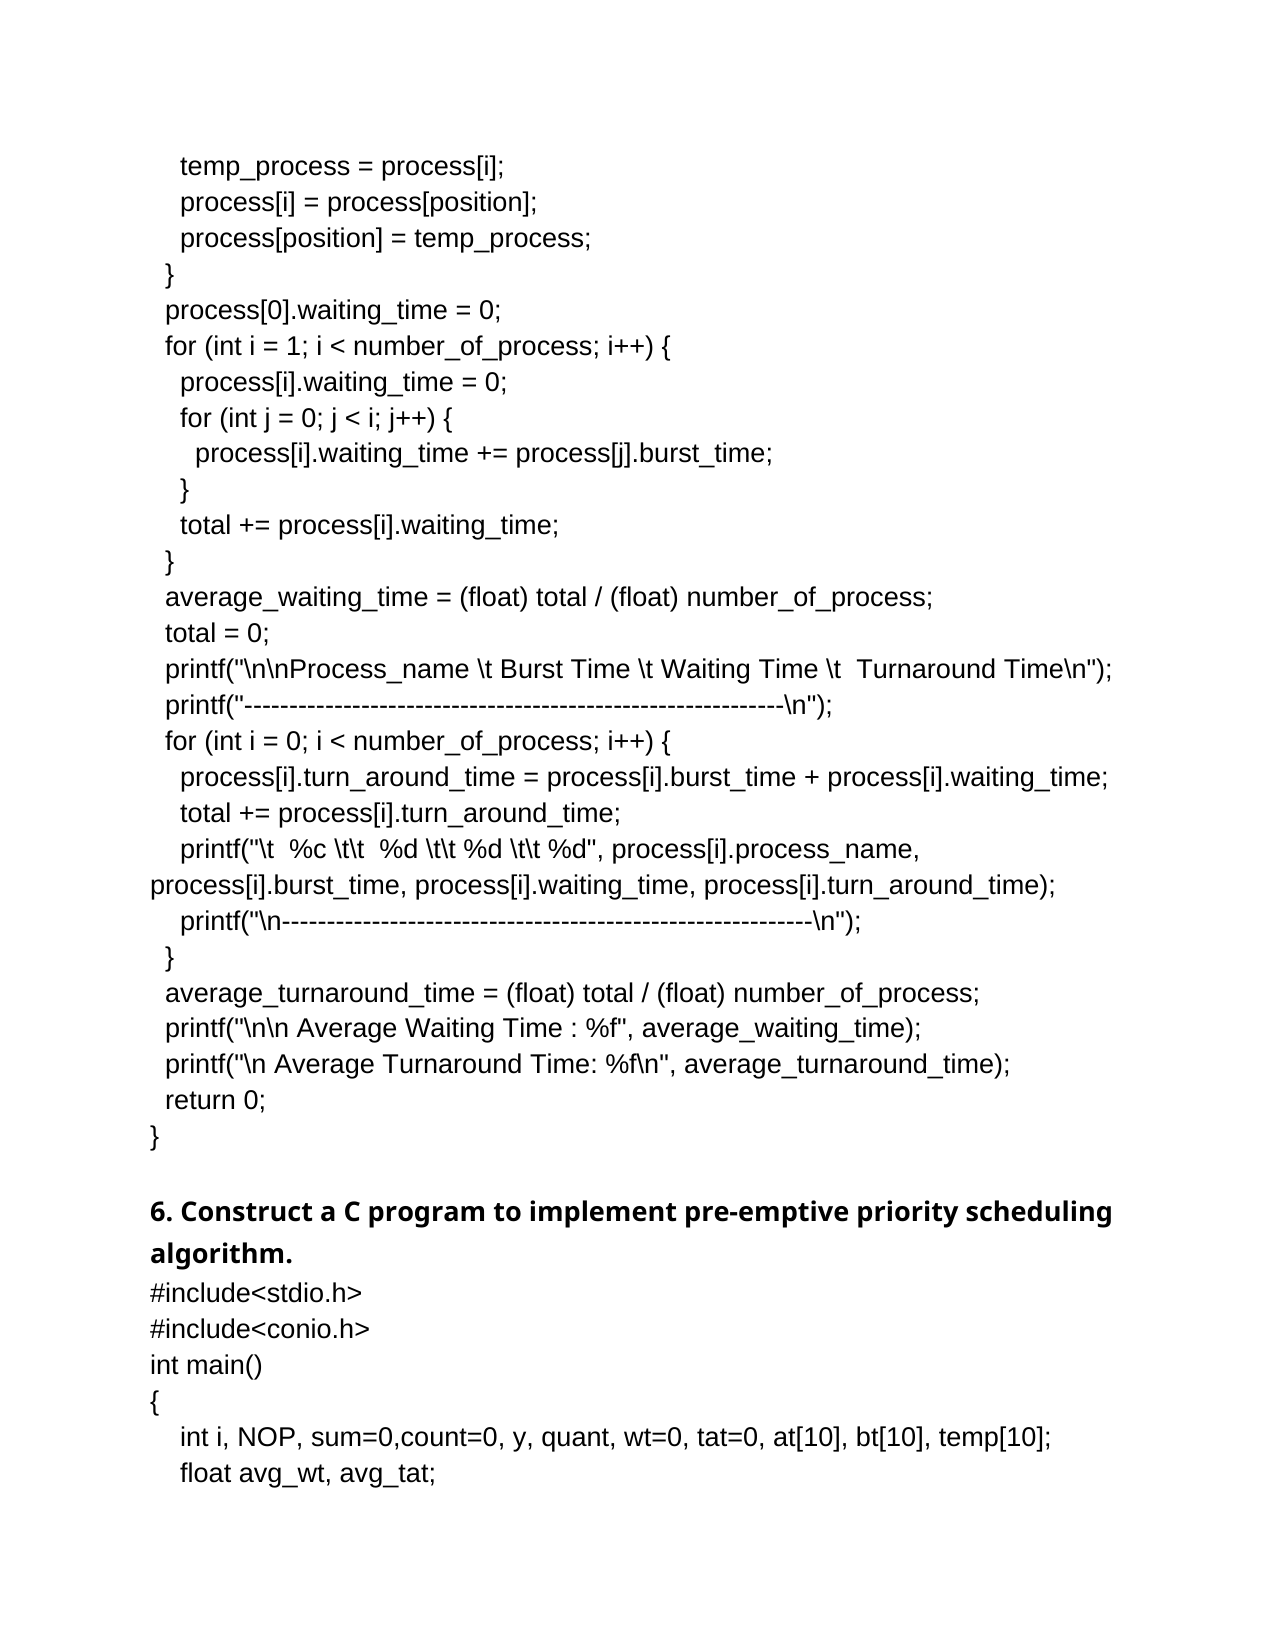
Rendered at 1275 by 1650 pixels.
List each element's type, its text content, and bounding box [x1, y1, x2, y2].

text process[i].turn_around_time = process[i].burst_time + process[i].waiting_time; [150, 761, 1125, 792]
text temp_process = process[i]; [150, 150, 1125, 181]
text printf("\n-----------------------------------------------------------\n"); [150, 905, 1125, 936]
text for (int i = 1; i < number_of_process; i++) { [150, 330, 1125, 361]
text printf("\n Average Turnaround Time: %f\n", average_turnaround_time); [150, 1048, 1125, 1080]
text int i, NOP, sum=0,count=0, y, quant, wt=0, tat=0, at[10], bt[10], temp[10]; [150, 1421, 1125, 1452]
text for (int j = 0; j < i; j++) { [150, 402, 1125, 433]
text average_waiting_time = (float) total / (float) number_of_process; [150, 581, 1125, 612]
text process[i].waiting_time = 0; [150, 366, 1125, 397]
text for (int i = 0; i < number_of_process; i++) { [150, 725, 1125, 756]
text } [150, 473, 1125, 505]
text printf("\n\nProcess_name \t Burst Time \t Waiting Time \t Turnaround Time\n"); [150, 653, 1125, 684]
text int main() [150, 1349, 1125, 1380]
text process[0].waiting_time = 0; [150, 294, 1125, 325]
text #include<conio.h> [150, 1313, 1125, 1344]
text { [150, 1385, 1125, 1416]
text float avg_wt, avg_tat; [150, 1457, 1125, 1488]
text process[position] = temp_process; [150, 222, 1125, 253]
text #include<stdio.h> [150, 1277, 1125, 1308]
text return 0; [150, 1084, 1125, 1116]
text } [150, 545, 1125, 577]
text process[i] = process[position]; [150, 186, 1125, 217]
text total = 0; [150, 617, 1125, 648]
text printf("\t %c \t\t %d \t\t %d \t\t %d", process[i].process_name, process[i].burst_time, process[i].waiting_time, process[i].turn_around_time); [150, 833, 1125, 900]
text printf("------------------------------------------------------------\n"); [150, 689, 1125, 720]
text process[i].waiting_time += process[j].burst_time; [150, 437, 1125, 469]
text } [150, 1120, 1125, 1152]
text } [150, 258, 1125, 289]
text printf("\n\n Average Waiting Time : %f", average_waiting_time); [150, 1012, 1125, 1044]
text total += process[i].waiting_time; [150, 509, 1125, 541]
text total += process[i].turn_around_time; [150, 797, 1125, 828]
text average_turnaround_time = (float) total / (float) number_of_process; [150, 977, 1125, 1008]
text 6. Construct a C program to implement pre-emptive priority scheduling algorithm. [150, 1192, 1125, 1271]
text } [150, 941, 1125, 972]
